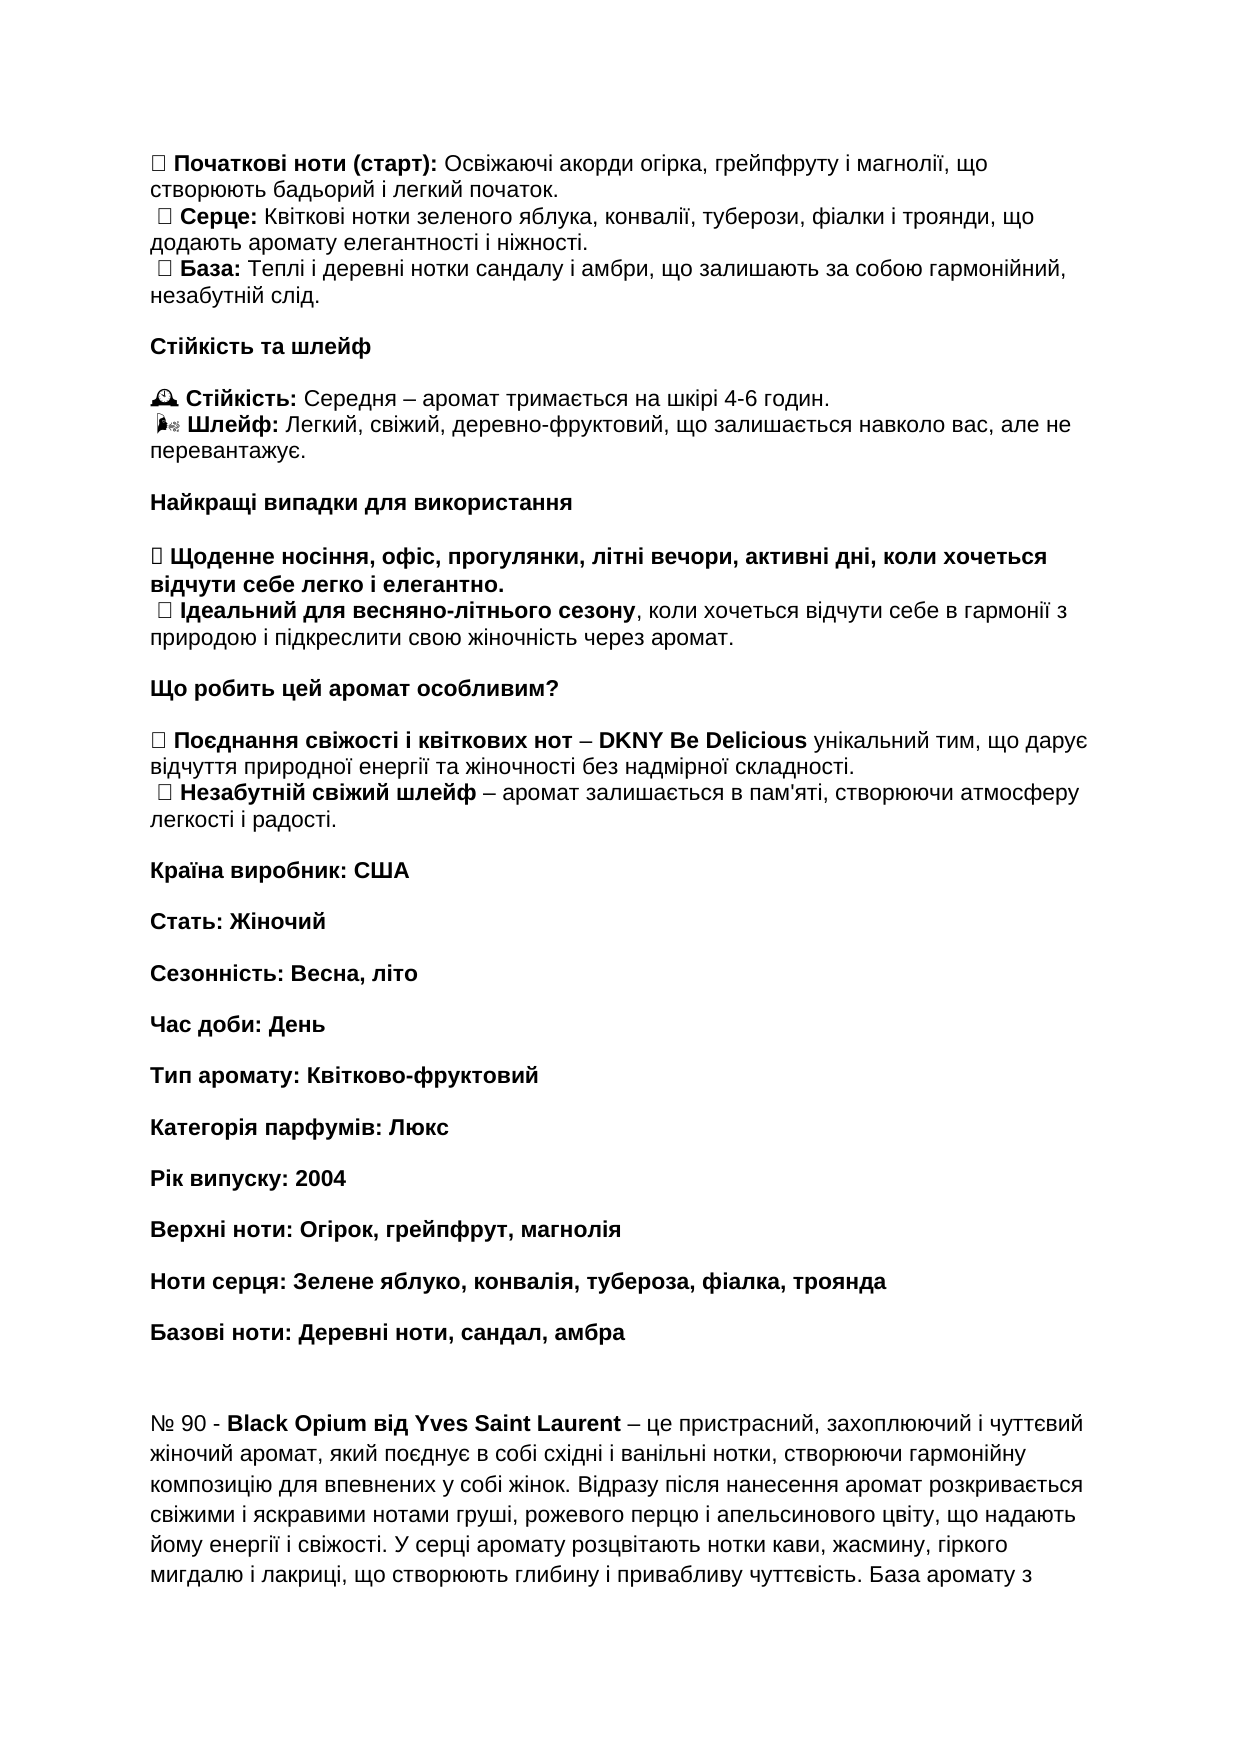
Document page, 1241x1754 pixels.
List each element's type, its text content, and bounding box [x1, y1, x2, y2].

text 🔹 Початкові ноти (старт): Освіжаючі акорди огірка, грейпфруту і магнолії, що створюють бадьорий і легкий початок. 🔹 Серце: Квіткові нотки зеленого яблука, конвалії, туберози, фіалки і троянди, що додають аромату елегантності і ніжності. 🔹 База: Теплі і деревні нотки сандалу і амбри, що залишають за собою гармонійний, незабутній слід. [150, 150, 1090, 308]
subtitle Найкращі випадки для використання [150, 488, 1090, 515]
subtitle Час доби: День [150, 1011, 1090, 1037]
subtitle Стать: Жіночий [150, 908, 1090, 935]
subtitle Стійкість та шлейф [150, 333, 1090, 359]
text ✨ Щоденне носіння, офіс, прогулянки, літні вечори, активні дні, коли хочеться відчути себе легко і елегантно. 🌿 Ідеальний для весняно-літнього сезону, коли хочеться відчути себе в гармонії з природою і підкреслити свою жіночність через аромат. [150, 540, 1090, 650]
text 🕰 Стійкість: Середня – аромат тримається на шкірі 4-6 годин. 🌬 Шлейф: Легкий, свіжий, деревно-фруктовий, що залишається навколо вас, але не перевантажує. [150, 384, 1090, 463]
subtitle Що робить цей аромат особливим? [150, 675, 1090, 702]
subtitle Верхні ноти: Огірок, грейпфрут, магнолія [150, 1216, 1090, 1243]
text 🔹 Поєднання свіжості і квіткових нот – DKNY Be Delicious унікальний тим, що дарує відчуття природної енергії та жіночності без надмірної складності. 🔹 Незабутній свіжий шлейф – аромат залишається в пам'яті, створюючи атмосферу легкості і радості. [150, 727, 1090, 832]
subtitle Тип аромату: Квітково-фруктовий [150, 1062, 1090, 1089]
subtitle Ноти серця: Зелене яблуко, конвалія, тубероза, фіалка, троянда [150, 1268, 1090, 1294]
subtitle Сезонність: Весна, літо [150, 960, 1090, 986]
subtitle Рік випуску: 2004 [150, 1165, 1090, 1191]
subtitle Базові ноти: Деревні ноти, сандал, амбра [150, 1319, 1090, 1346]
subtitle Категорія парфумів: Люкс [150, 1114, 1090, 1140]
subtitle Країна виробник: США [150, 857, 1090, 883]
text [150, 1410, 1090, 1587]
